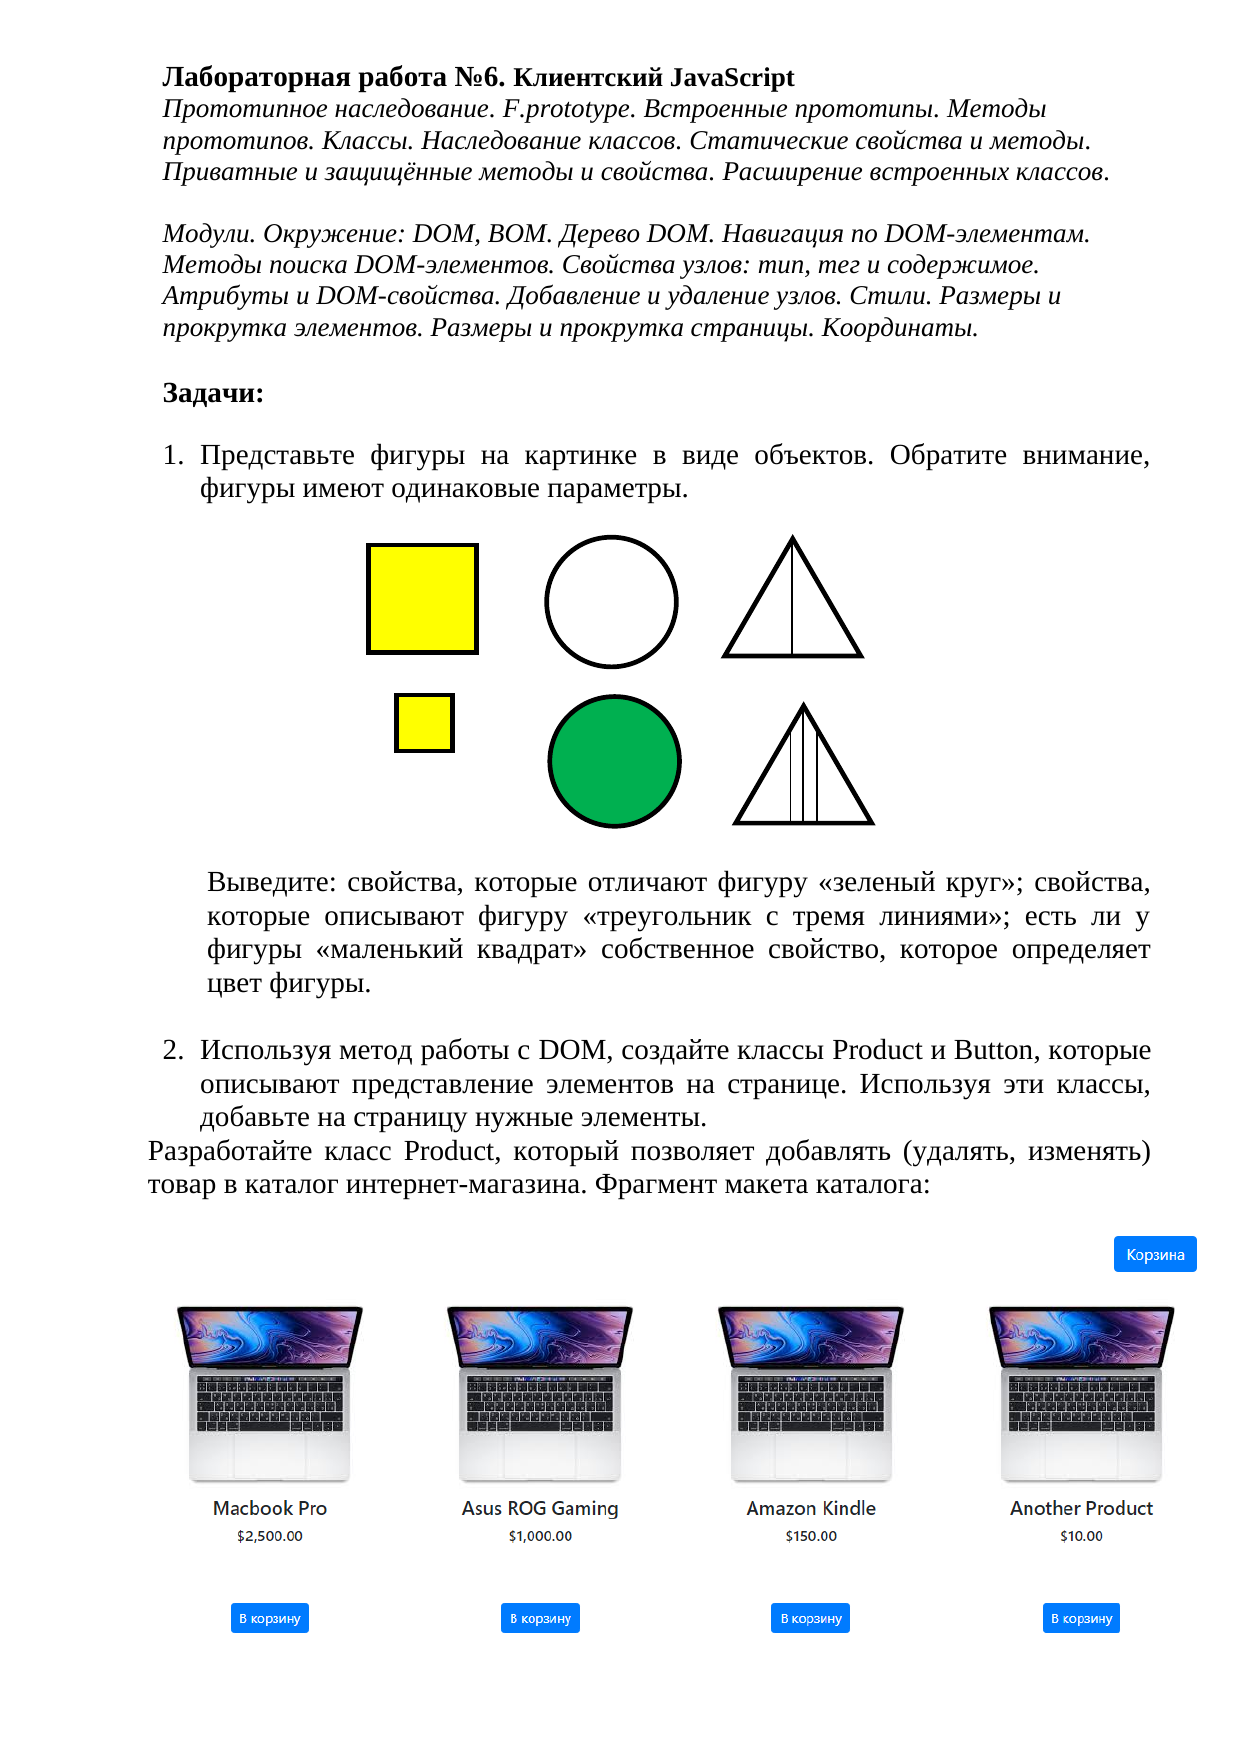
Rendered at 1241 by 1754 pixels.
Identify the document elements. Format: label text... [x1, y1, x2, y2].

list Представьте фигуры на картинке в виде объектов. Обратите внимание, фигуры имеют одинаковые параметры. [162, 437, 1152, 504]
text Задачи: [89, 375, 1152, 409]
list Используя метод работы с DOM, создайте классы Product и Button, которые описывают представление элементов на странице. Используя эти классы, добавьте на страницу нужные элементы. [162, 1032, 1152, 1133]
text Модули. Окружение: DOM, BOM. Дерево DOM. Навигация по DOM-элементам. Методы поиска DOM-элементов. Свойства узлов: тип, тег и содержимое. Атрибуты и DOM-свойства. Добавление и удаление узлов. Стили. Размеры и прокрутка элементов. Размеры и прокрутка страницы. Координаты. [162, 217, 1152, 342]
list Разработайте класс Product, который позволяет добавлять (удалять, изменять) товар в каталог интернет-магазина. Фрагмент макета каталога: [148, 1133, 1152, 1200]
text Лабораторная работа №6. Клиентский JavaScript [89, 59, 1152, 93]
picture [147, 1227, 1211, 1654]
text Прототипное наследование. F.prototype. Встроенные прототипы. Методы прототипов. Классы. Наследование классов. Статические свойства и методы. Приватные и защищённые методы и свойства. Расширение встроенных классов. [162, 93, 1152, 186]
text Выведите: свойства, которые отличают фигуру «зеленый круг»; свойства, которые описывают фигуру «треугольник с тремя линиями»; есть ли у фигуры «маленький квадрат» собственное свойство, которое определяет цвет фигуры. [207, 864, 1152, 999]
